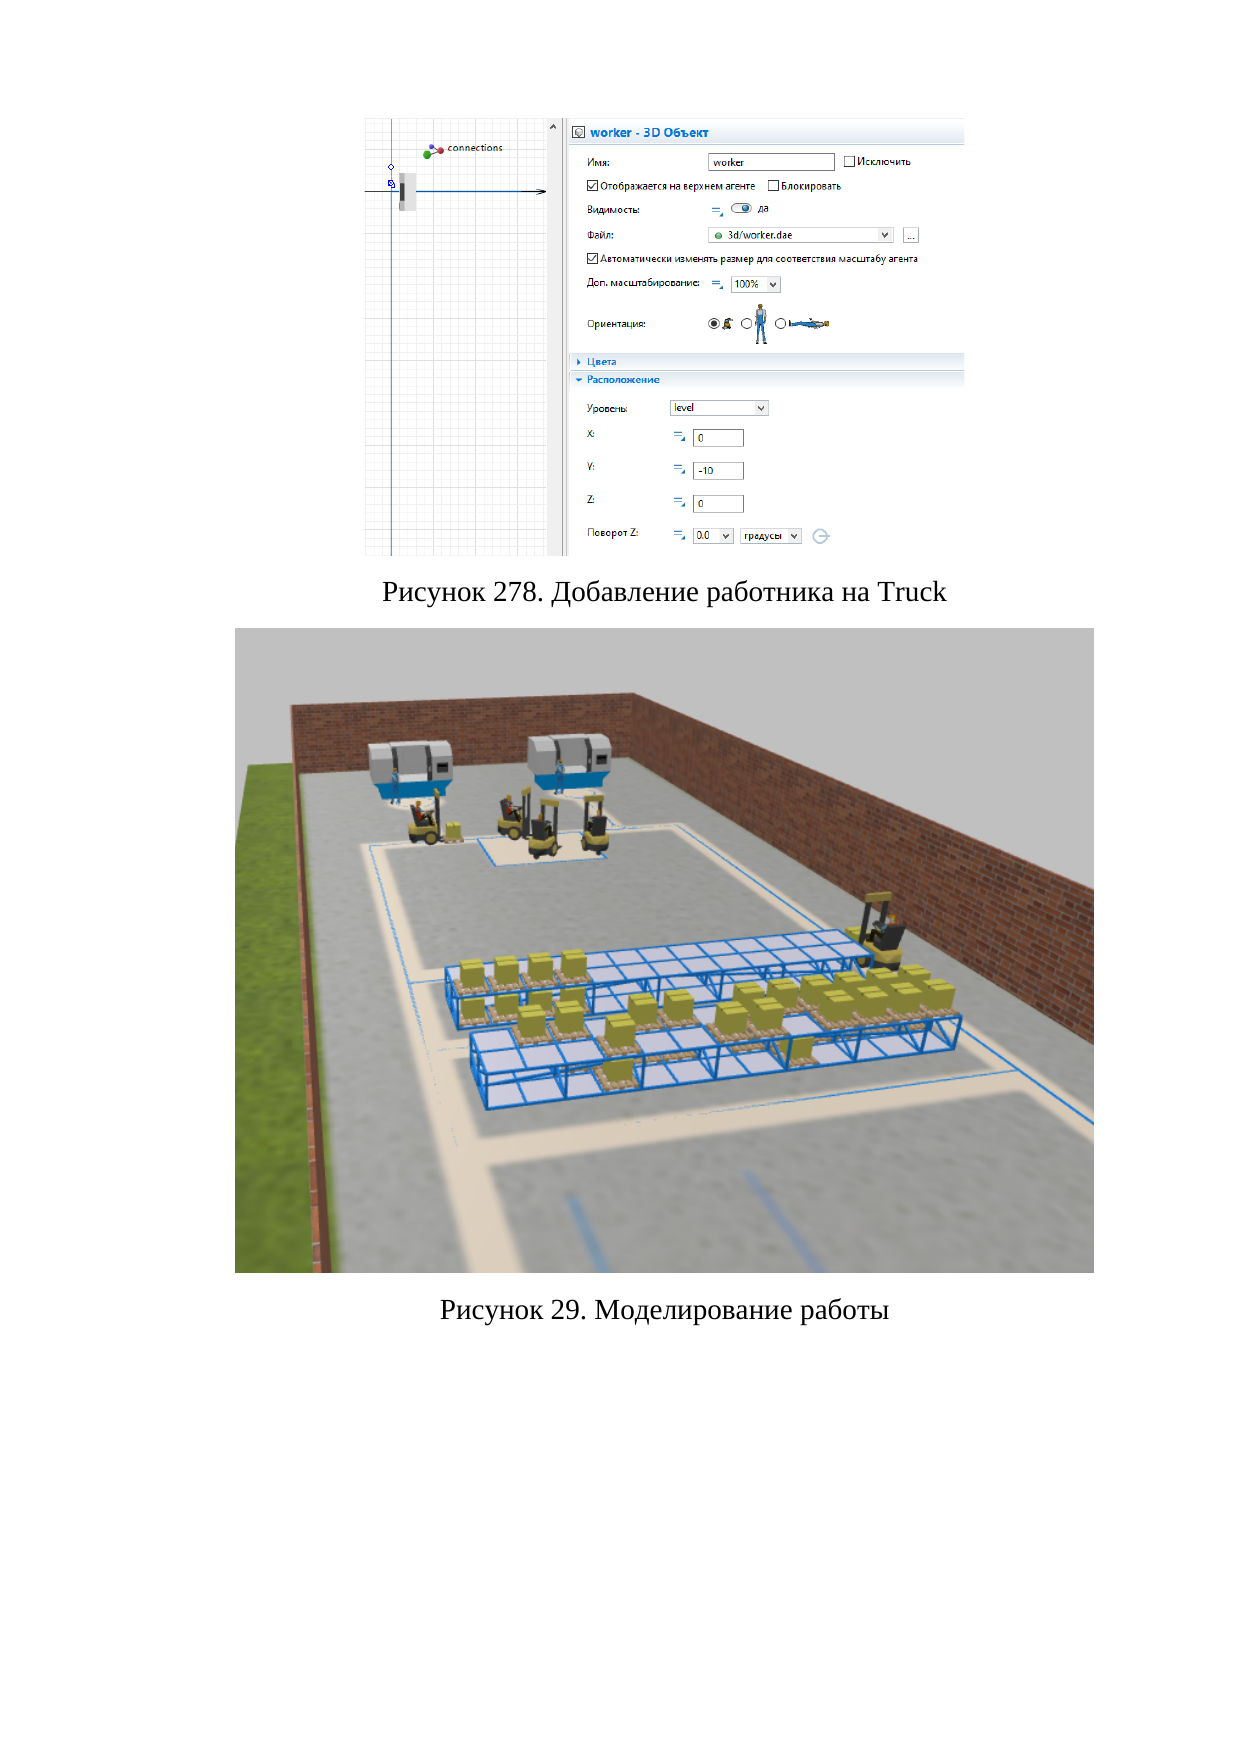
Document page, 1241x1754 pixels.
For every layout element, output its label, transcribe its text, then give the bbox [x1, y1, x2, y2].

text Рисунок 29. Моделирование работы [177, 1292, 1152, 1325]
picture [364, 118, 965, 556]
picture [235, 628, 1094, 1273]
